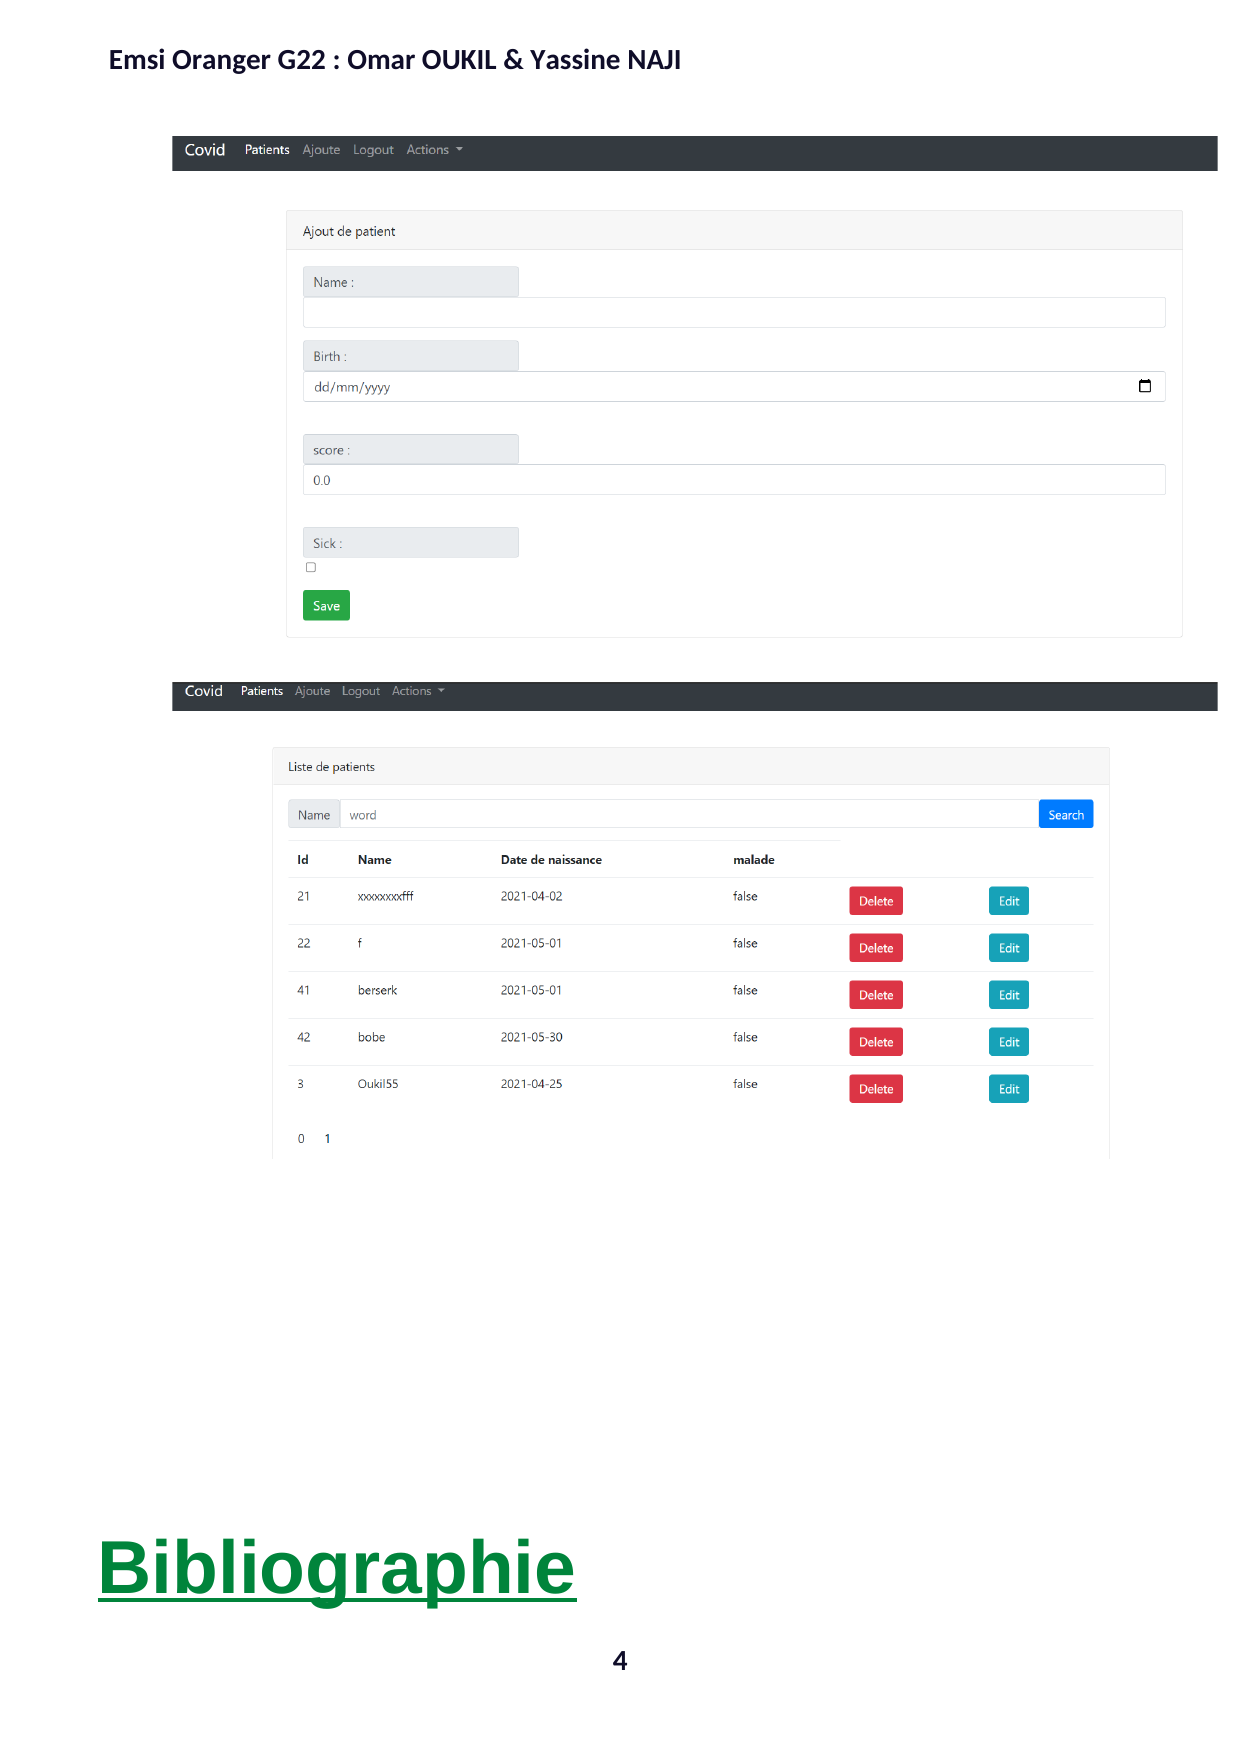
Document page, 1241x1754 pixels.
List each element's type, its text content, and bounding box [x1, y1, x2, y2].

picture [172, 136, 1218, 640]
picture [172, 682, 1218, 1159]
title Bibliographie [97, 1523, 1143, 1610]
